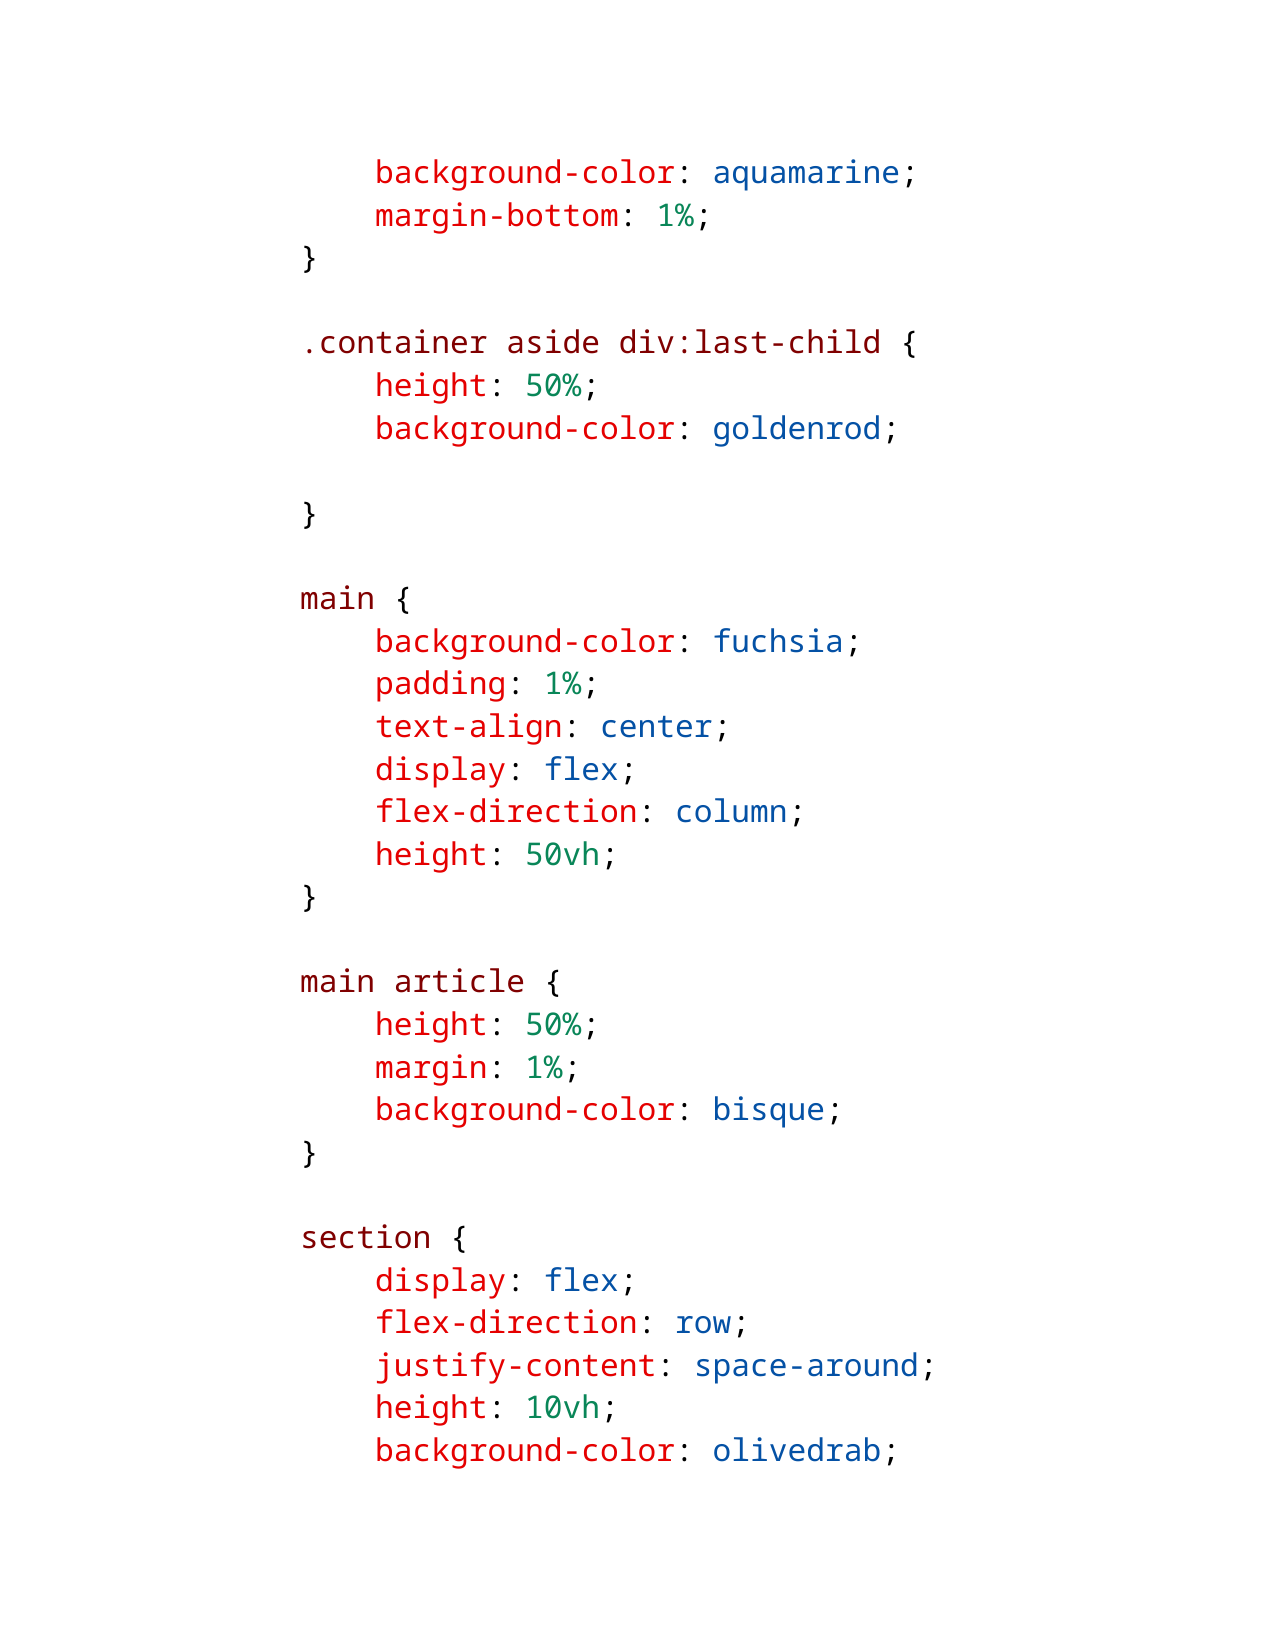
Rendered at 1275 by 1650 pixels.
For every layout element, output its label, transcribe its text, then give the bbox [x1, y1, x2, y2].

text margin: 1%; [150, 1045, 1125, 1087]
text } [150, 874, 1125, 917]
text text-align: center; [150, 704, 1125, 746]
text } [150, 235, 1125, 278]
text background-color: goldenrod; [150, 406, 1125, 448]
text background-color: fuchsia; [150, 619, 1125, 661]
text height: 50%; [150, 1002, 1125, 1045]
text background-color: bisque; [150, 1087, 1125, 1130]
text flex-direction: row; [150, 1300, 1125, 1343]
text } [150, 1130, 1125, 1172]
text height: 50vh; [150, 832, 1125, 874]
text height: 10vh; [150, 1386, 1125, 1428]
text padding: 1%; [150, 661, 1125, 704]
text flex-direction: column; [150, 789, 1125, 832]
text height: 50%; [150, 363, 1125, 406]
text section { [150, 1215, 1125, 1258]
text } [150, 491, 1125, 533]
text main article { [150, 959, 1125, 1002]
text justify-content: space-around; [150, 1343, 1125, 1386]
text display: flex; [150, 1258, 1125, 1300]
text background-color: olivedrab; [150, 1428, 1125, 1471]
text background-color: aquamarine; [150, 150, 1125, 193]
text display: flex; [150, 746, 1125, 789]
text main { [150, 576, 1125, 619]
text .container aside div:last-child { [150, 320, 1125, 363]
text margin-bottom: 1%; [150, 193, 1125, 235]
